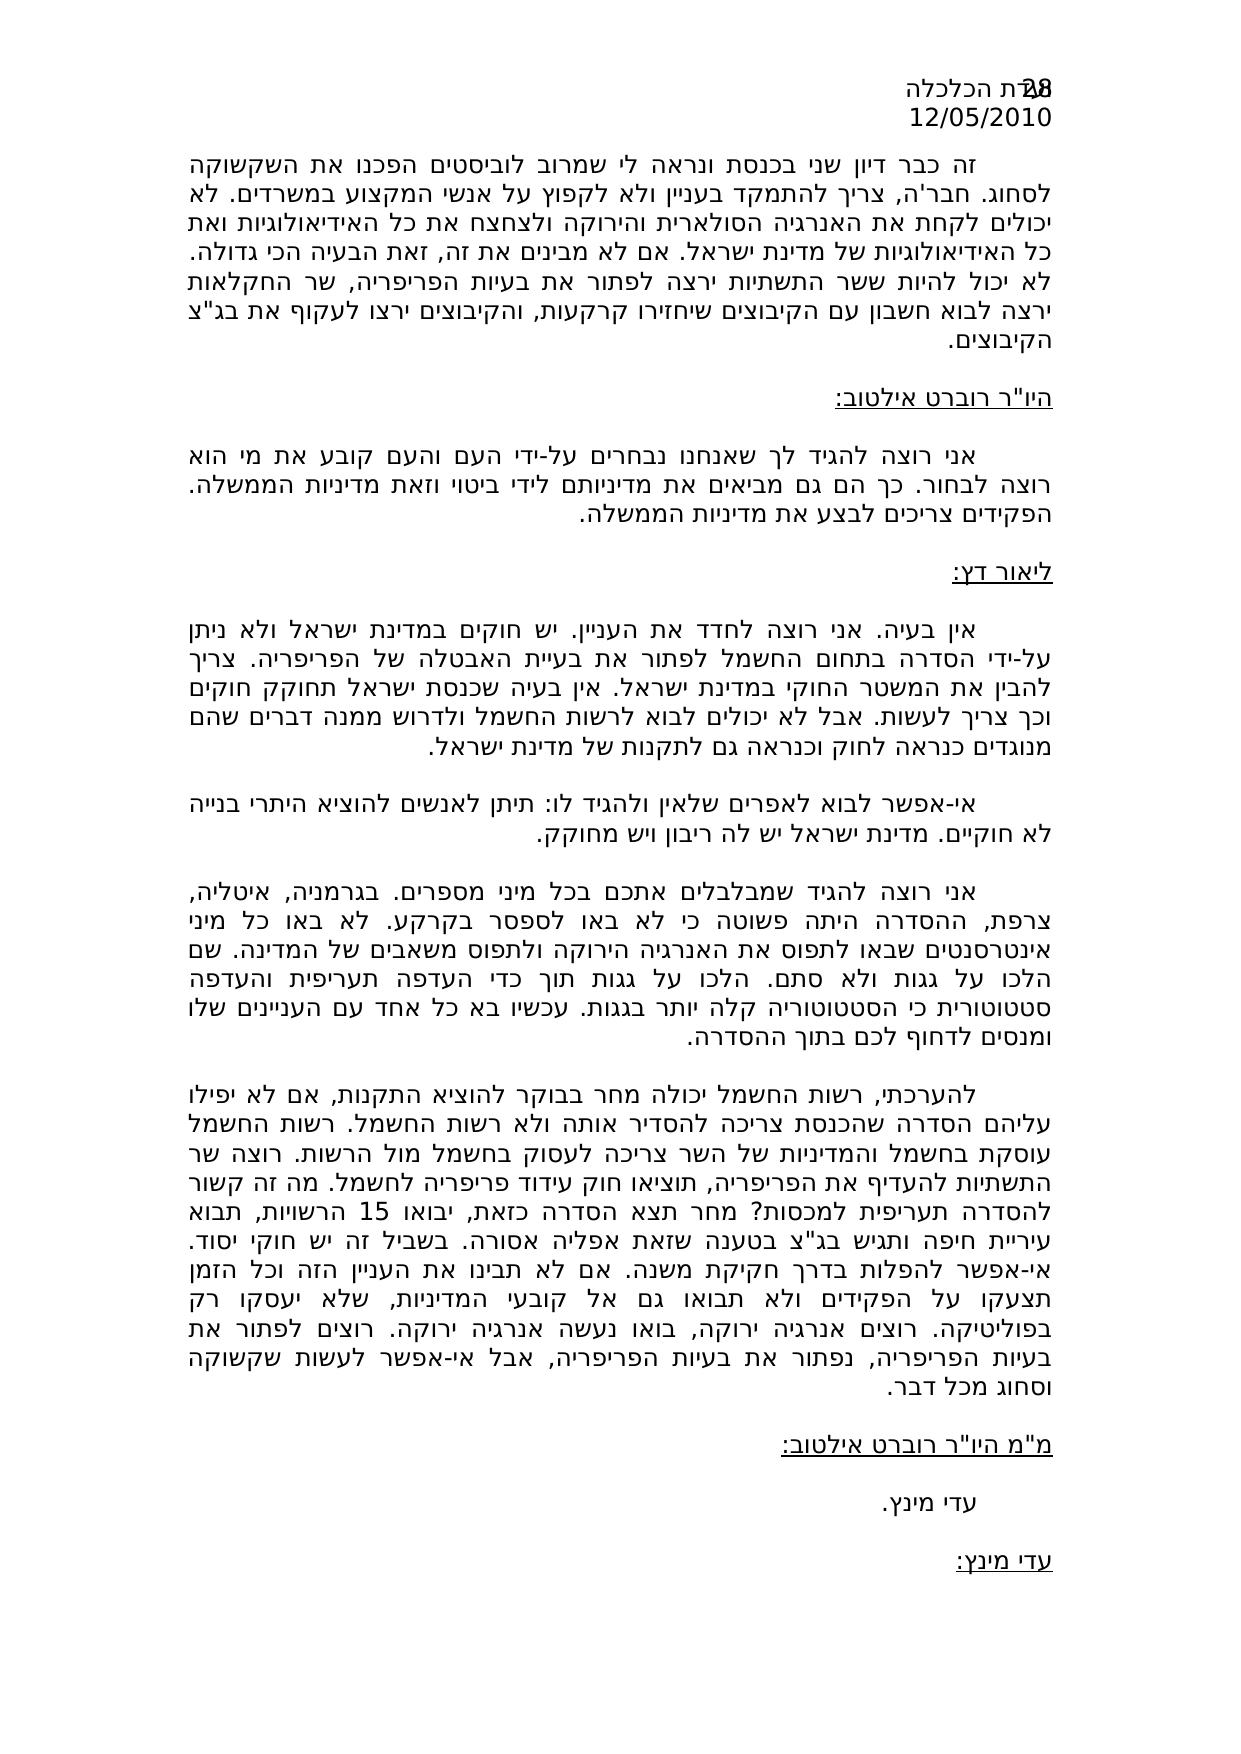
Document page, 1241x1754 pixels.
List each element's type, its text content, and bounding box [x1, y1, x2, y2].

text אני רוצה להגיד שמבלבלים אתכם בכל מיני מספרים. בגרמניה, איטליה, צרפת, ההסדרה היתה פשוטה כי לא באו לספסר בקרקע. לא באו כל מיני אינטרסנטים שבאו לתפוס את האנרגיה הירוקה ולתפוס משאבים של המדינה. שם הלכו על גגות ולא סתם. הלכו על גגות תוך כדי העדפה תעריפית והעדפה סטטוטורית כי הסטטוטוריה קלה יותר בגגות. עכשיו בא כל אחד עם העניינים שלו ומנסים לדחוף לכם בתוך ההסדרה. [187, 877, 1053, 1052]
text זה כבר דיון שני בכנסת ונראה לי שמרוב לוביסטים הפכנו את השקשוקה לסחוג. חבר'ה, צריך להתמקד בעניין ולא לקפוץ על אנשי המקצוע במשרדים. לא יכולים לקחת את האנרגיה הסולארית והירוקה ולצחצח את כל האידיאולוגיות ואת כל האידיאולוגיות של מדינת ישראל. אם לא מבינים את זה, זאת הבעיה הכי גדולה. לא יכול להיות ששר התשתיות ירצה לפתור את בעיות הפריפריה, שר החקלאות ירצה לבוא חשבון עם הקיבוצים שיחזירו קרקעות, והקיבוצים ירצו לעקוף את בג"צ הקיבוצים. [187, 150, 1053, 354]
text ליאור דץ: [187, 557, 1053, 586]
text אין בעיה. אני רוצה לחדד את העניין. יש חוקים במדינת ישראל ולא ניתן על-ידי הסדרה בתחום החשמל לפתור את בעיית האבטלה של הפריפריה. צריך להבין את המשטר החוקי במדינת ישראל. אין בעיה שכנסת ישראל תחוקק חוקים וכך צריך לעשות. אבל לא יכולים לבוא לרשות החשמל ולדרוש ממנה דברים שהם מנוגדים כנראה לחוק וכנראה גם לתקנות של מדינת ישראל. [187, 615, 1053, 761]
text עדי מינץ. [187, 1488, 1053, 1517]
text אי-אפשר לבוא לאפרים שלאין ולהגיד לו: תיתן לאנשים להוציא היתרי בנייה לא חוקיים. מדינת ישראל יש לה ריבון ויש מחוקק. [187, 789, 1053, 848]
text אני רוצה להגיד לך שאנחנו נבחרים על-ידי העם והעם קובע את מי הוא רוצה לבחור. כך הם גם מביאים את מדיניותם לידי ביטוי וזאת מדיניות הממשלה. הפקידים צריכים לבצע את מדיניות הממשלה. [187, 441, 1053, 528]
text להערכתי, רשות החשמל יכולה מחר בבוקר להוציא התקנות, אם לא יפילו עליהם הסדרה שהכנסת צריכה להסדיר אותה ולא רשות החשמל. רשות החשמל עוסקת בחשמל והמדיניות של השר צריכה לעסוק בחשמל מול הרשות. רוצה שר התשתיות להעדיף את הפריפריה, תוציאו חוק עידוד פריפריה לחשמל. מה זה קשור להסדרה תעריפית למכסות? מחר תצא הסדרה כזאת, יבואו 15 הרשויות, תבוא עיריית חיפה ותגיש בג"צ בטענה שזאת אפליה אסורה. בשביל זה יש חוקי יסוד. אי-אפשר להפלות בדרך חקיקת משנה. אם לא תבינו את העניין הזה וכל הזמן תצעקו על הפקידים ולא תבואו גם אל קובעי המדיניות, שלא יעסקו רק בפוליטיקה. רוצים אנרגיה ירוקה, בואו נעשה אנרגיה ירוקה. רוצים לפתור את בעיות הפריפריה, נפתור את בעיות הפריפריה, אבל אי-אפשר לעשות שקשוקה וסחוג מכל דבר. [187, 1080, 1053, 1401]
text מ"מ היו"ר רוברט אילטוב: [187, 1430, 1053, 1459]
text היו"ר רוברט אילטוב: [187, 383, 1053, 412]
text עדי מינץ: [187, 1546, 1053, 1575]
